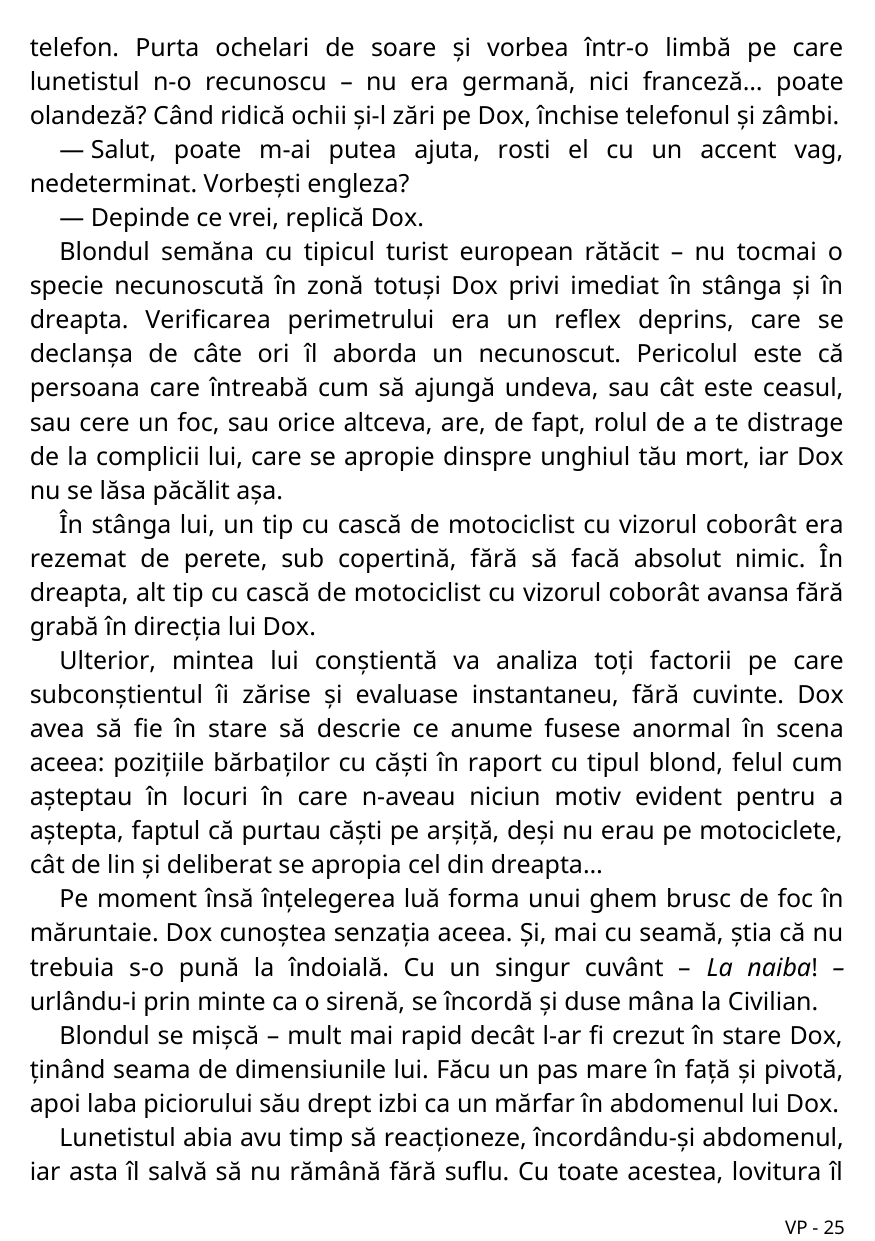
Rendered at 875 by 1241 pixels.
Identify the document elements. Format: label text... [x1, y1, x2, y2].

text Pe moment însă înțelegerea luă forma unui ghem brusc de foc în măruntaie. Dox cunoștea senzația aceea. Și, mai cu seamă, știa că nu trebuia s-o pună la îndoială. Cu un singur cuvânt – La naiba! – urlându-i prin minte ca o sirenă, se încordă și duse mâna la Civilian. [29, 881, 844, 1017]
text În stânga lui, un tip cu cască de motociclist cu vizorul coborât era rezemat de perete, sub copertină, fără să facă absolut nimic. În dreapta, alt tip cu cască de motociclist cu vizorul coborât avansa fără grabă în direcția lui Dox. [29, 506, 844, 643]
text Blondul se mișcă – mult mai rapid decât l-ar fi crezut în stare Dox, ținând seama de dimensiunile lui. Făcu un pas mare în față și pivotă, apoi laba piciorului său drept izbi ca un mărfar în abdomenul lui Dox. [29, 1017, 844, 1119]
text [29, 1119, 844, 1188]
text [29, 29, 844, 132]
text — Depinde ce vrei, replică Dox. [29, 200, 844, 234]
text Ulterior, mintea lui conștientă va analiza toți factorii pe care subconștientul îi zărise și evaluase instantaneu, fără cuvinte. Dox avea să fie în stare să descrie ce anume fusese anormal în scena aceea: pozițiile bărbaților cu căști în raport cu tipul blond, felul cum așteptau în locuri în care n-aveau niciun motiv evident pentru a aștepta, faptul că purtau căști pe arșiță, deși nu erau pe motociclete, cât de lin și deliberat se apropia cel din dreapta… [29, 643, 844, 881]
text Blondul semăna cu tipicul turist european rătăcit – nu tocmai o specie necunoscută în zonă totuși Dox privi imediat în stânga și în dreapta. Verificarea perimetrului era un reflex deprins, care se declanșa de câte ori îl aborda un necunoscut. Pericolul este că persoana care întreabă cum să ajungă undeva, sau cât este ceasul, sau cere un foc, sau orice altceva, are, de fapt, rolul de a te distrage de la complicii lui, care se apropie dinspre unghiul tău mort, iar Dox nu se lăsa păcălit așa. [29, 234, 844, 506]
text — Salut, poate m-ai putea ajuta, rosti el cu un accent vag, nedeterminat. Vorbești engleza? [29, 132, 844, 200]
